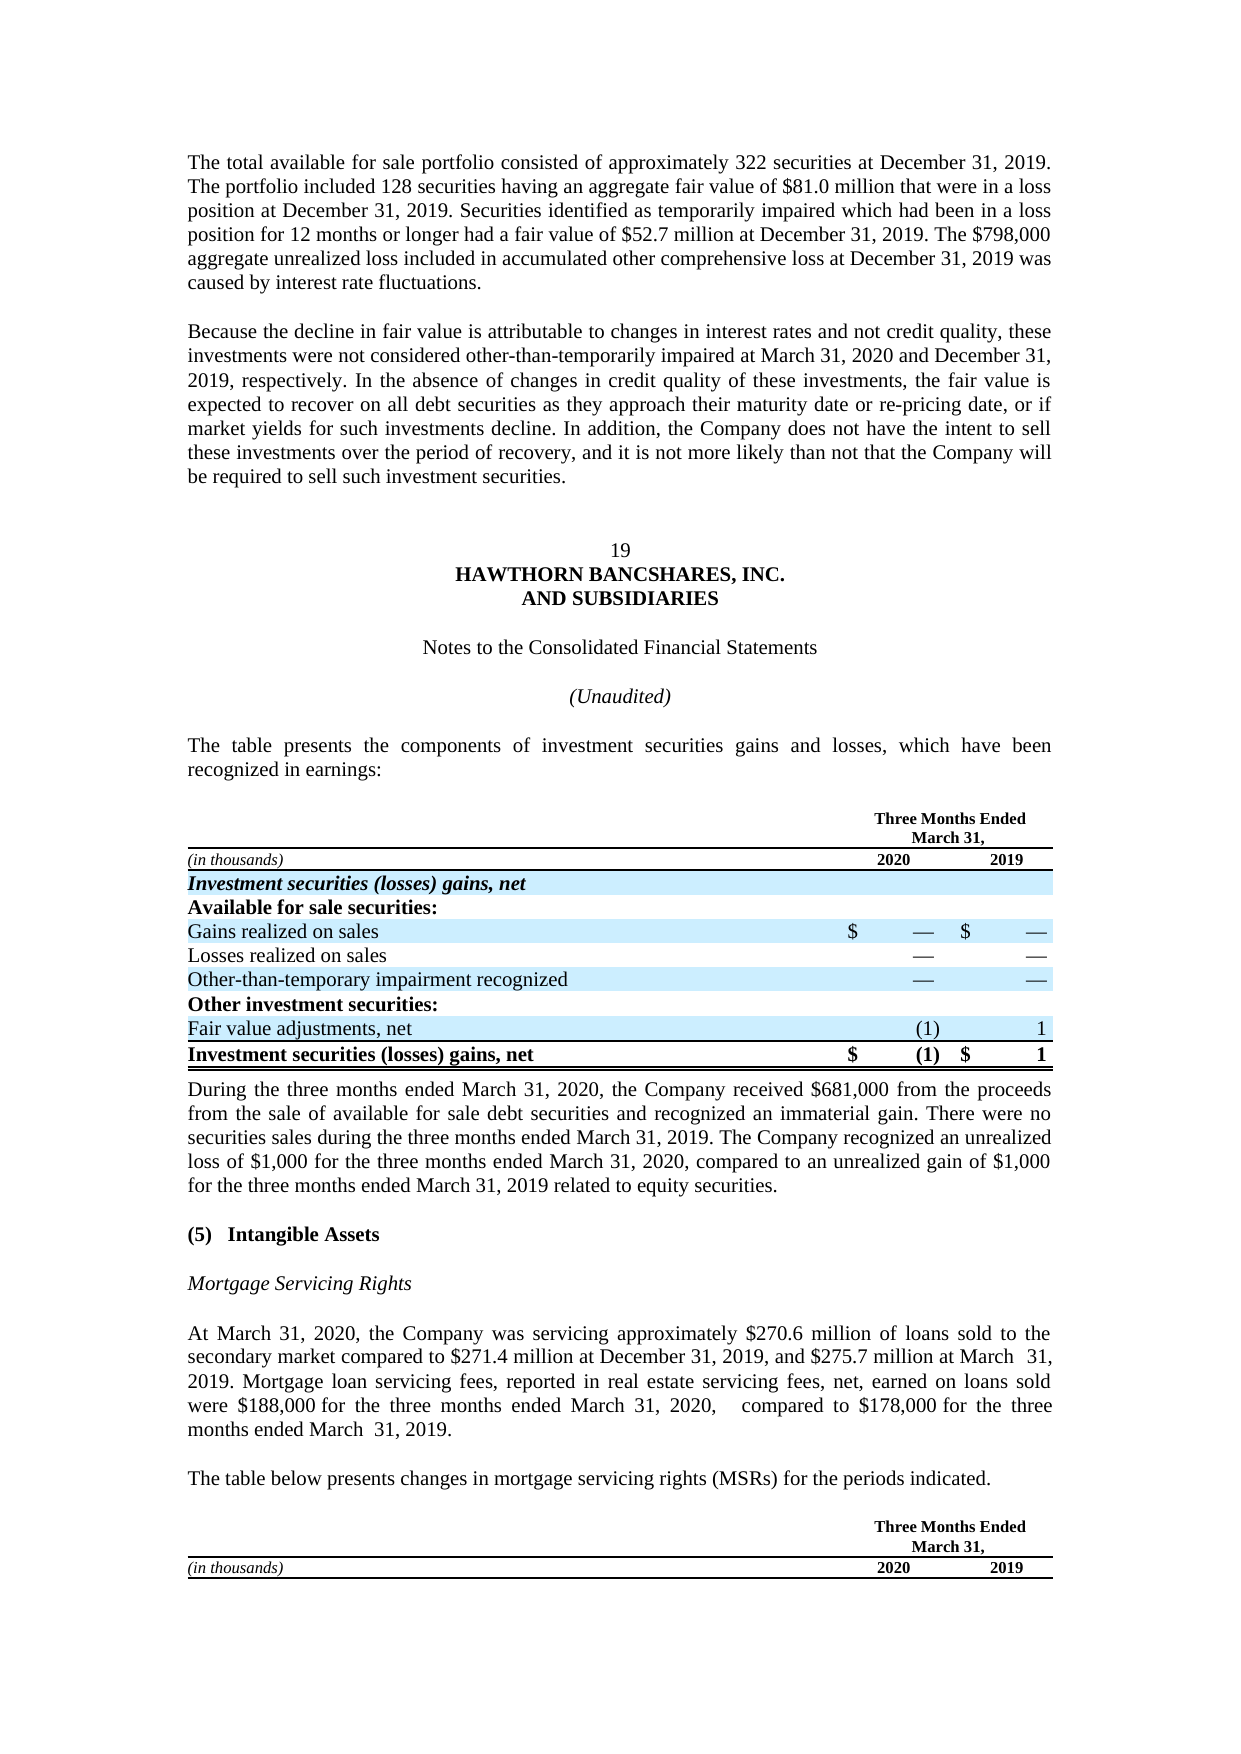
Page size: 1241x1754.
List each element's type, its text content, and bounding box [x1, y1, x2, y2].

text Because the decline in fair value is attributable to changes in interest rates and not credit quality, these investments were not considered other-than-temporarily impaired at March 31, 2020 and December 31, 2019, respectively. In the absence of changes in credit quality of these investments, the fair value is expected to recover on all debt securities as they approach their maturity date or re-pricing date, or if market yields for such investments decline. In addition, the Company does not have the intent to sell these investments over the period of recovery, and it is not more likely than not that the Company will be required to sell such investment securities. [187, 319, 1053, 488]
text The table below presents changes in mortgage servicing rights (MSRs) for the periods indicated. [187, 1466, 1053, 1490]
text The total available for sale portfolio consisted of approximately 322 securities at December 31, 2019. The portfolio included 128 securities having an aggregate fair value of $81.0 million that were in a loss position at December 31, 2019. Securities identified as temporarily impaired which had been in a loss position for 12 months or longer had a fair value of $52.7 million at December 31, 2019. The $798,000 aggregate unrealized loss included in accumulated other comprehensive loss at December 31, 2019 was caused by interest rate fluctuations. [187, 150, 1053, 294]
text During the three months ended March 31, 2020, the Company received $681,000 from the proceeds from the sale of available for sale debt securities and recognized an immaterial gain. There were no securities sales during the three months ended March 31, 2019. The Company recognized an unrealized loss of $1,000 for the three months ended March 31, 2020, compared to an unrealized gain of $1,000 for the three months ended March 31, 2019 related to equity securities. [187, 1077, 1053, 1197]
text HAWTHORN BANCSHARES, INC. [187, 562, 1053, 586]
text Mortgage Servicing Rights [187, 1271, 1053, 1295]
text 19 [187, 538, 1053, 562]
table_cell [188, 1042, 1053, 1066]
text AND SUBSIDIARIES [187, 586, 1053, 610]
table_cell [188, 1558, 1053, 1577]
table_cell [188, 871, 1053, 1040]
text (Unaudited) [187, 684, 1053, 708]
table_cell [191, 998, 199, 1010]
text (5) Intangible Assets [187, 1222, 1053, 1246]
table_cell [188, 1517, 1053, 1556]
text Notes to the Consolidated Financial Statements [187, 635, 1053, 659]
text The table presents the components of investment securities gains and losses, which have been recognized in earnings: [187, 733, 1053, 781]
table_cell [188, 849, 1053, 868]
text At March 31, 2020, the Company was servicing approximately $270.6 million of loans sold to the secondary market compared to $271.4 million at December 31, 2019, and $275.7 million at March 31, 2019. Mortgage loan servicing fees, reported in real estate servicing fees, net, earned on loans sold were $188,000 for the three months ended March 31, 2020, compared to $178,000 for the three months ended March 31, 2019. [187, 1320, 1053, 1441]
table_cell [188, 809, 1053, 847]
